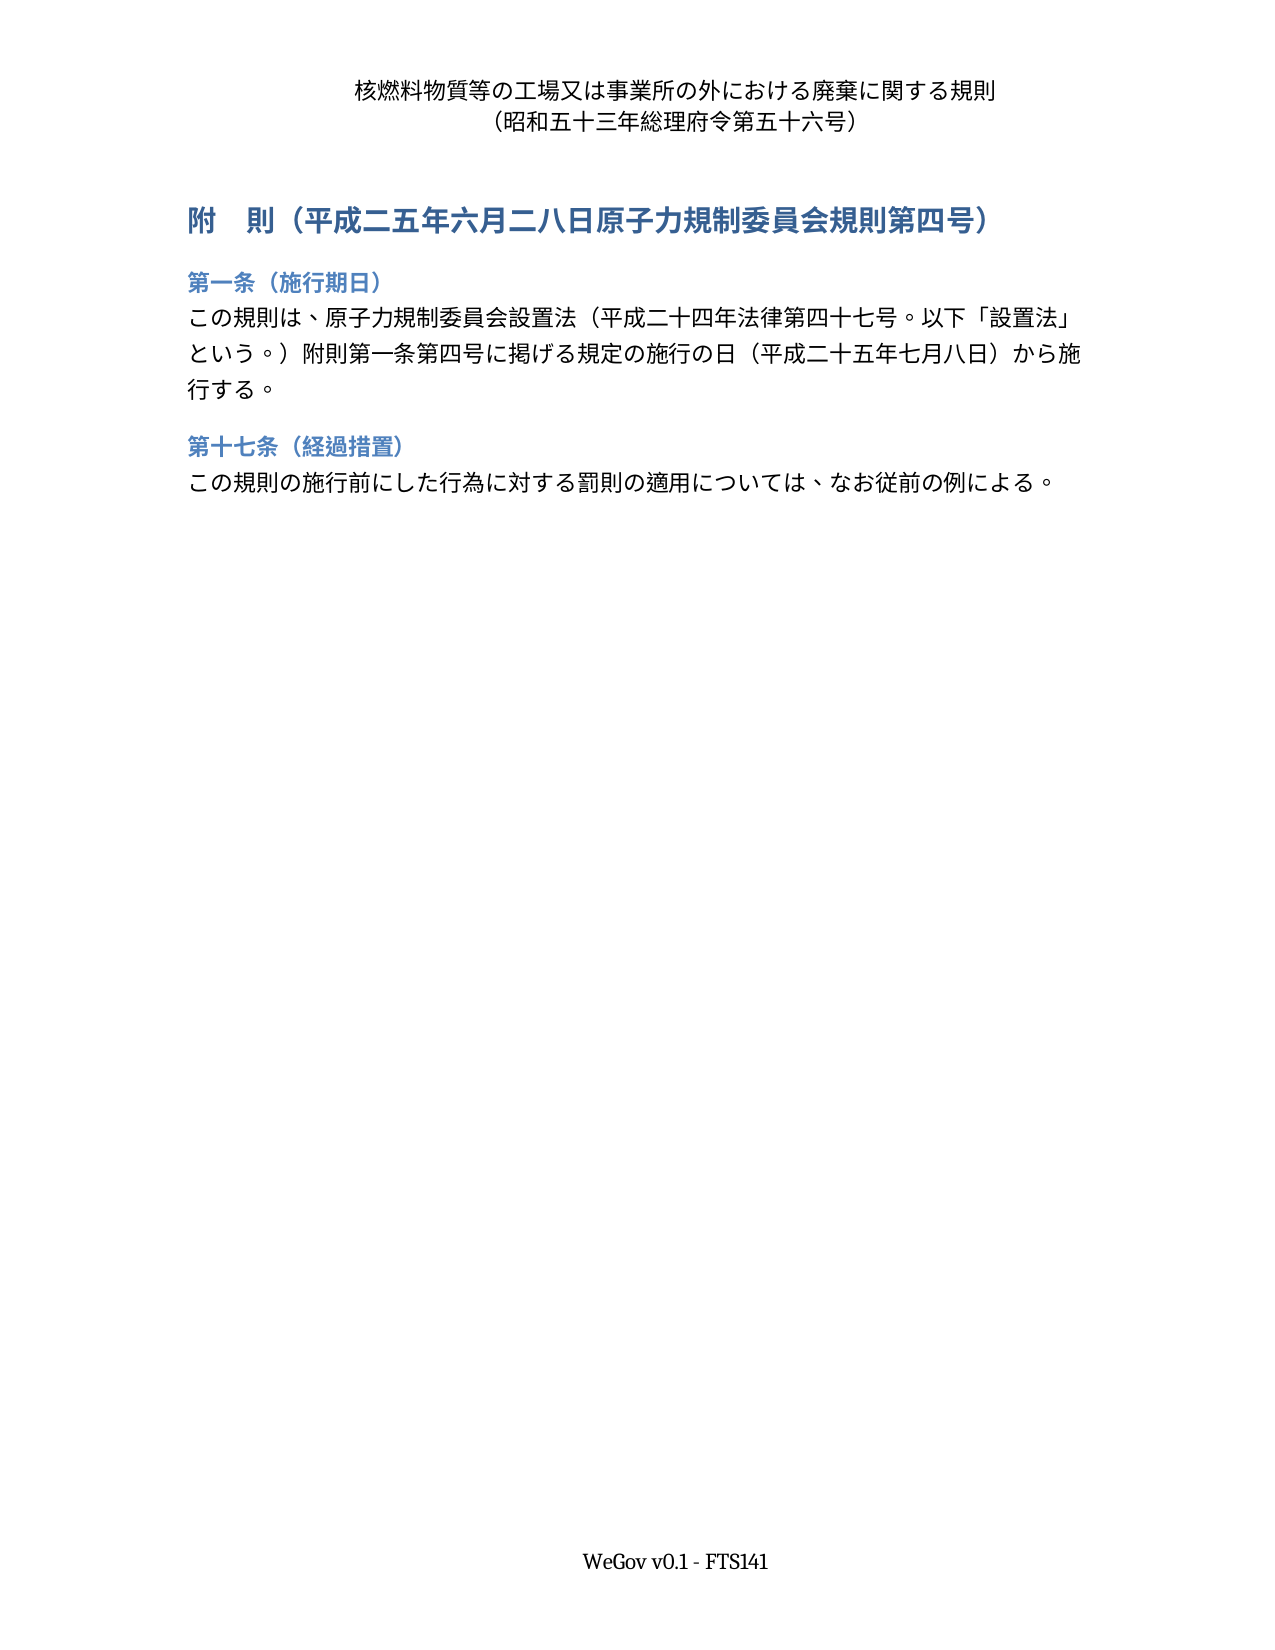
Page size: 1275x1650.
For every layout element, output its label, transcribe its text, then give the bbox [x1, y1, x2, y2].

subtitle 第一条（施行期日） [187, 266, 1087, 298]
text この規則の施行前にした行為に対する罰則の適用については、なお従前の例による。 [187, 467, 1087, 498]
text この規則は、原子力規制委員会設置法（平成二十四年法律第四十七号。以下「設置法」という。）附則第一条第四号に掲げる規定の施行の日（平成二十五年七月八日）から施行する。 [187, 302, 1087, 406]
subtitle 附 則（平成二五年六月二八日原子力規制委員会規則第四号） [187, 200, 1087, 240]
subtitle 第十七条（経過措置） [187, 431, 1087, 462]
